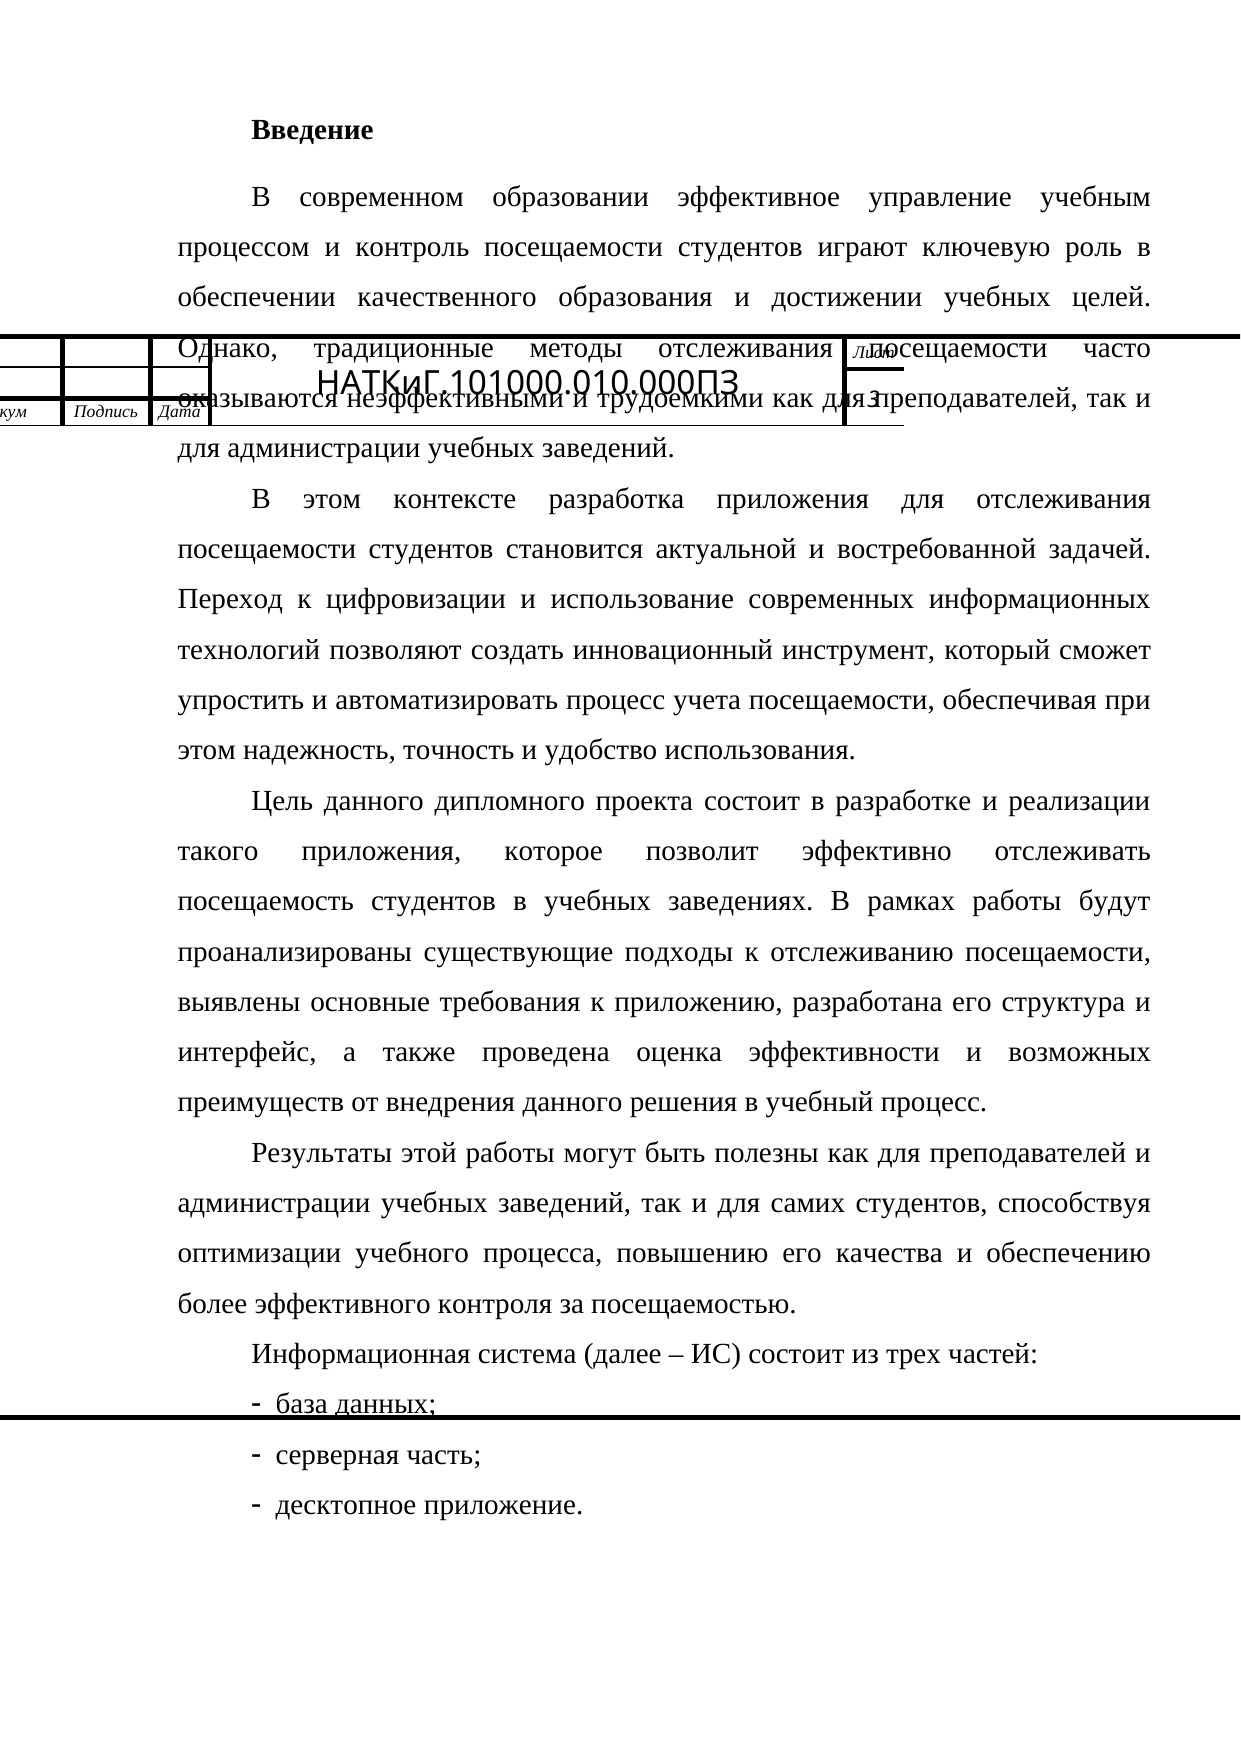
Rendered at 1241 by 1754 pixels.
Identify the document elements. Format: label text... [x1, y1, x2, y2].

list база данных; [177, 1386, 1152, 1420]
text В современном образовании эффективное управление учебным процессом и контроль посещаемости студентов играют ключевую роль в обеспечении качественного образования и достижении учебных целей. Однако, традиционные методы отслеживания посещаемости часто оказываются неэффективными и трудоемкими как для преподавателей, так и для администрации учебных заведений. [177, 179, 1152, 464]
text Результаты этой работы могут быть полезны как для преподавателей и администрации учебных заведений, так и для самих студентов, способствуя оптимизации учебного процесса, повышению его качества и обеспечению более эффективного контроля за посещаемостью. [177, 1135, 1152, 1319]
text В этом контексте разработка приложения для отслеживания посещаемости студентов становится актуальной и востребованной задачей. Переход к цифровизации и использование современных информационных технологий позволяют создать инновационный инструмент, который сможет упростить и автоматизировать процесс учета посещаемости, обеспечивая при этом надежность, точность и удобство использования. [177, 481, 1152, 766]
list десктопное приложение. [177, 1487, 1152, 1521]
subtitle Введение [177, 112, 1152, 145]
list серверная часть; [177, 1437, 1152, 1471]
text Информационная система (далее – ИС) состоит из трех частей: [177, 1336, 1152, 1370]
text Цель данного дипломного проекта состоит в разработке и реализации такого приложения, которое позволит эффективно отслеживать посещаемость студентов в учебных заведениях. В рамках работы будут проанализированы существующие подходы к отслеживанию посещаемости, выявлены основные требования к приложению, разработана его структура и интерфейс, а также проведена оценка эффективности и возможных преимуществ от внедрения данного решения в учебный процесс. [177, 783, 1152, 1118]
